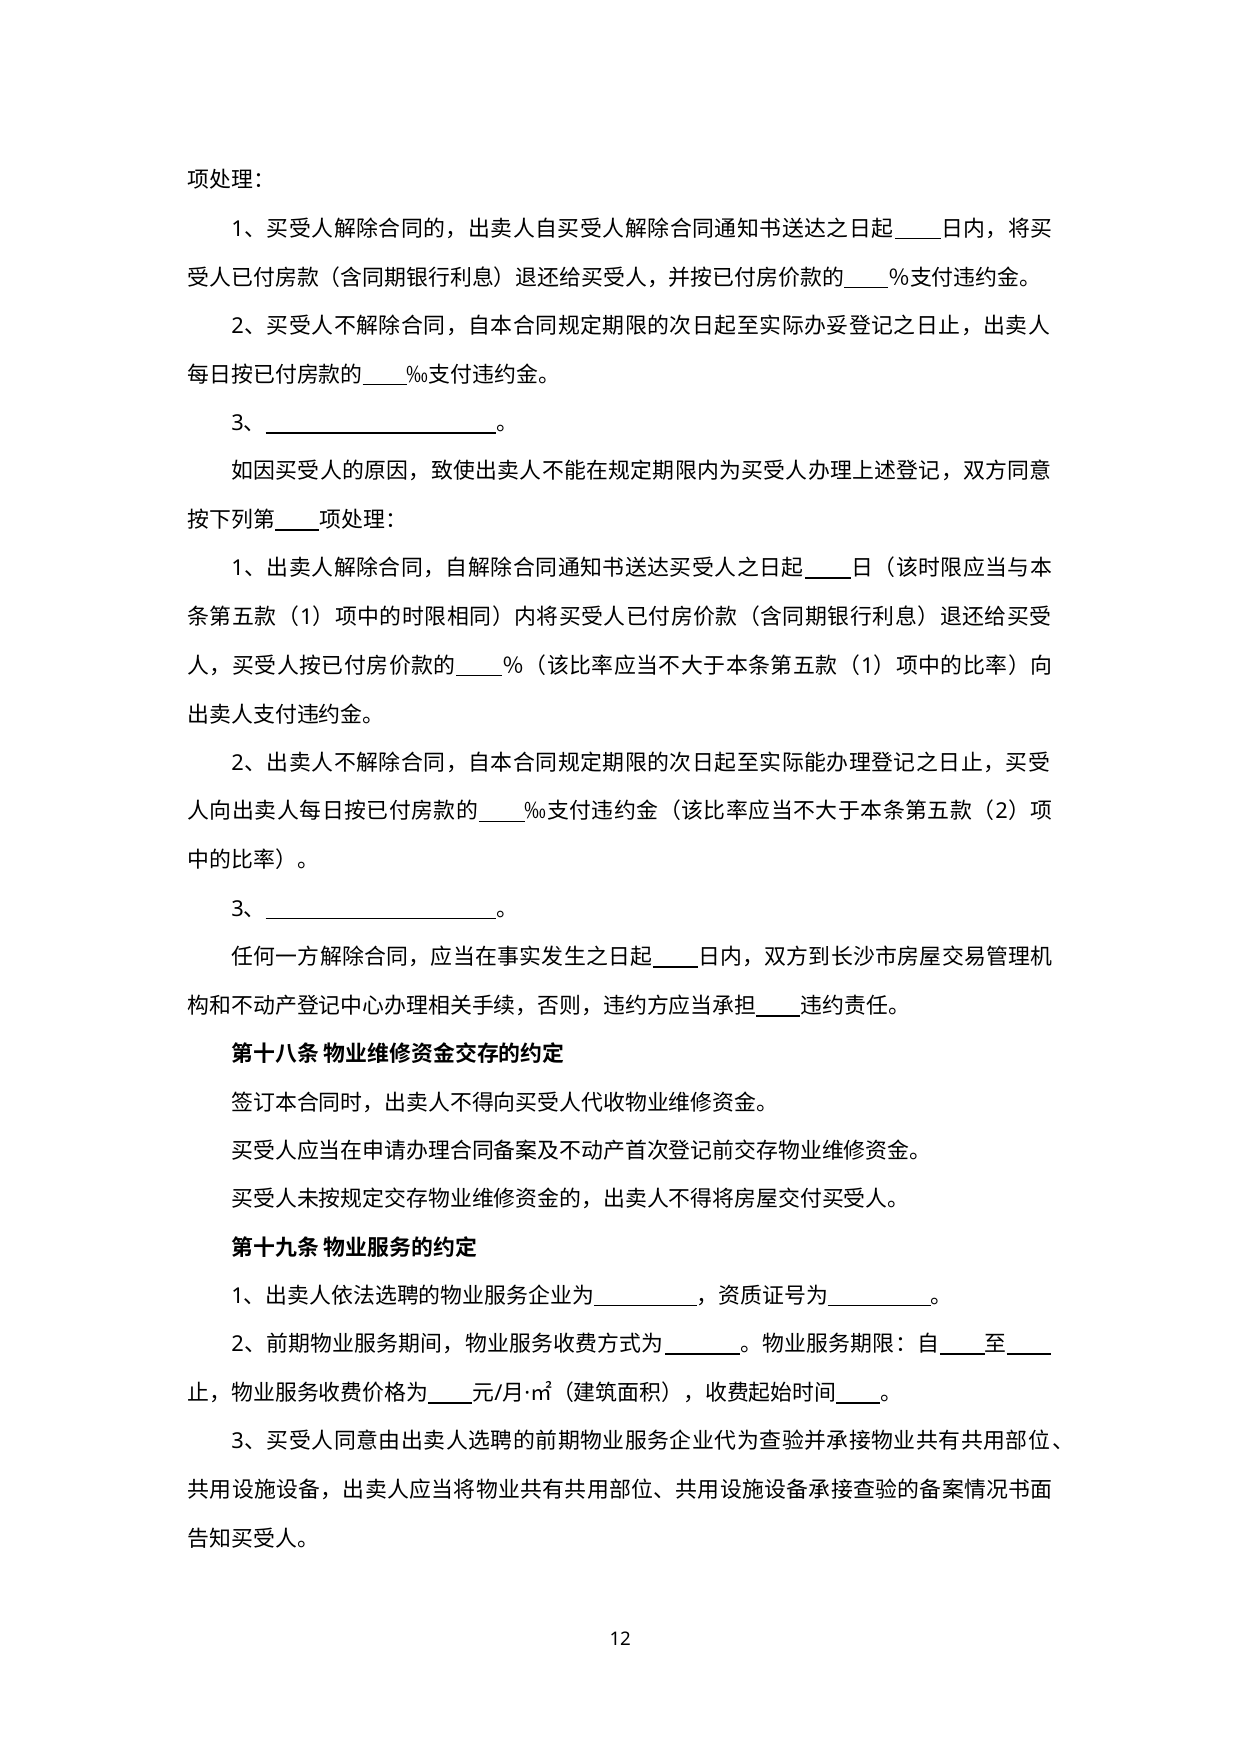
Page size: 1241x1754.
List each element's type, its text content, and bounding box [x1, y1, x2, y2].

text 3、买受人同意由出卖人选聘的前期物业服务企业代为查验并承接物业共有共用部位、共用设施设备，出卖人应当将物业共有共用部位、共用设施设备承接查验的备案情况书面告知买受人。 [187, 1423, 1053, 1553]
text 1、出卖人解除合同，自解除合同通知书送达买受人之日起 日（该时限应当与本条第五款（1）项中的时限相同）内将买受人已付房价款（含同期银行利息）退还给买受人，买受人按已付房价款的 ％（该比率应当不大于本条第五款（1）项中的比率）向出卖人支付违约金。 [187, 550, 1053, 729]
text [187, 162, 1053, 194]
text 1、买受人解除合同的，出卖人自买受人解除合同通知书送达之日起 日内，将买受人已付房款（含同期银行利息）退还给买受人，并按已付房价款的 ％支付违约金。 [187, 210, 1053, 292]
text 2、买受人不解除合同，自本合同规定期限的次日起至实际办妥登记之日止，出卖人每日按已付房款的 ‰支付违约金。 [187, 307, 1053, 389]
text 如因买受人的原因，致使出卖人不能在规定期限内为买受人办理上述登记，双方同意按下列第 项处理： [187, 453, 1053, 534]
text 任何一方解除合同，应当在事实发生之日起 日内，双方到长沙市房屋交易管理机构和不动产登记中心办理相关手续，否则，违约方应当承担 违约责任。 [187, 939, 1053, 1020]
text 2、前期物业服务期间，物业服务收费方式为 。物业服务期限：自 至 止，物业服务收费价格为 元/月·㎡（建筑面积），收费起始时间 。 [187, 1326, 1053, 1407]
text 第十八条 物业维修资金交存的约定 [187, 1036, 1053, 1068]
text 买受人未按规定交存物业维修资金的，出卖人不得将房屋交付买受人。 [187, 1181, 1053, 1213]
text 2、出卖人不解除合同，自本合同规定期限的次日起至实际能办理登记之日止，买受人向出卖人每日按已付房款的 ‰支付违约金（该比率应当不大于本条第五款（2）项中的比率）。 [187, 744, 1053, 874]
text 签订本合同时，出卖人不得向买受人代收物业维修资金。 [187, 1084, 1053, 1117]
text 第十九条 物业服务的约定 [187, 1229, 1053, 1262]
text 3、 。 [187, 890, 1053, 923]
text 买受人应当在申请办理合同备案及不动产首次登记前交存物业维修资金。 [187, 1132, 1053, 1165]
text 3、 。 [187, 404, 1053, 437]
text 1、出卖人依法选聘的物业服务企业为 ，资质证号为 。 [187, 1277, 1053, 1310]
